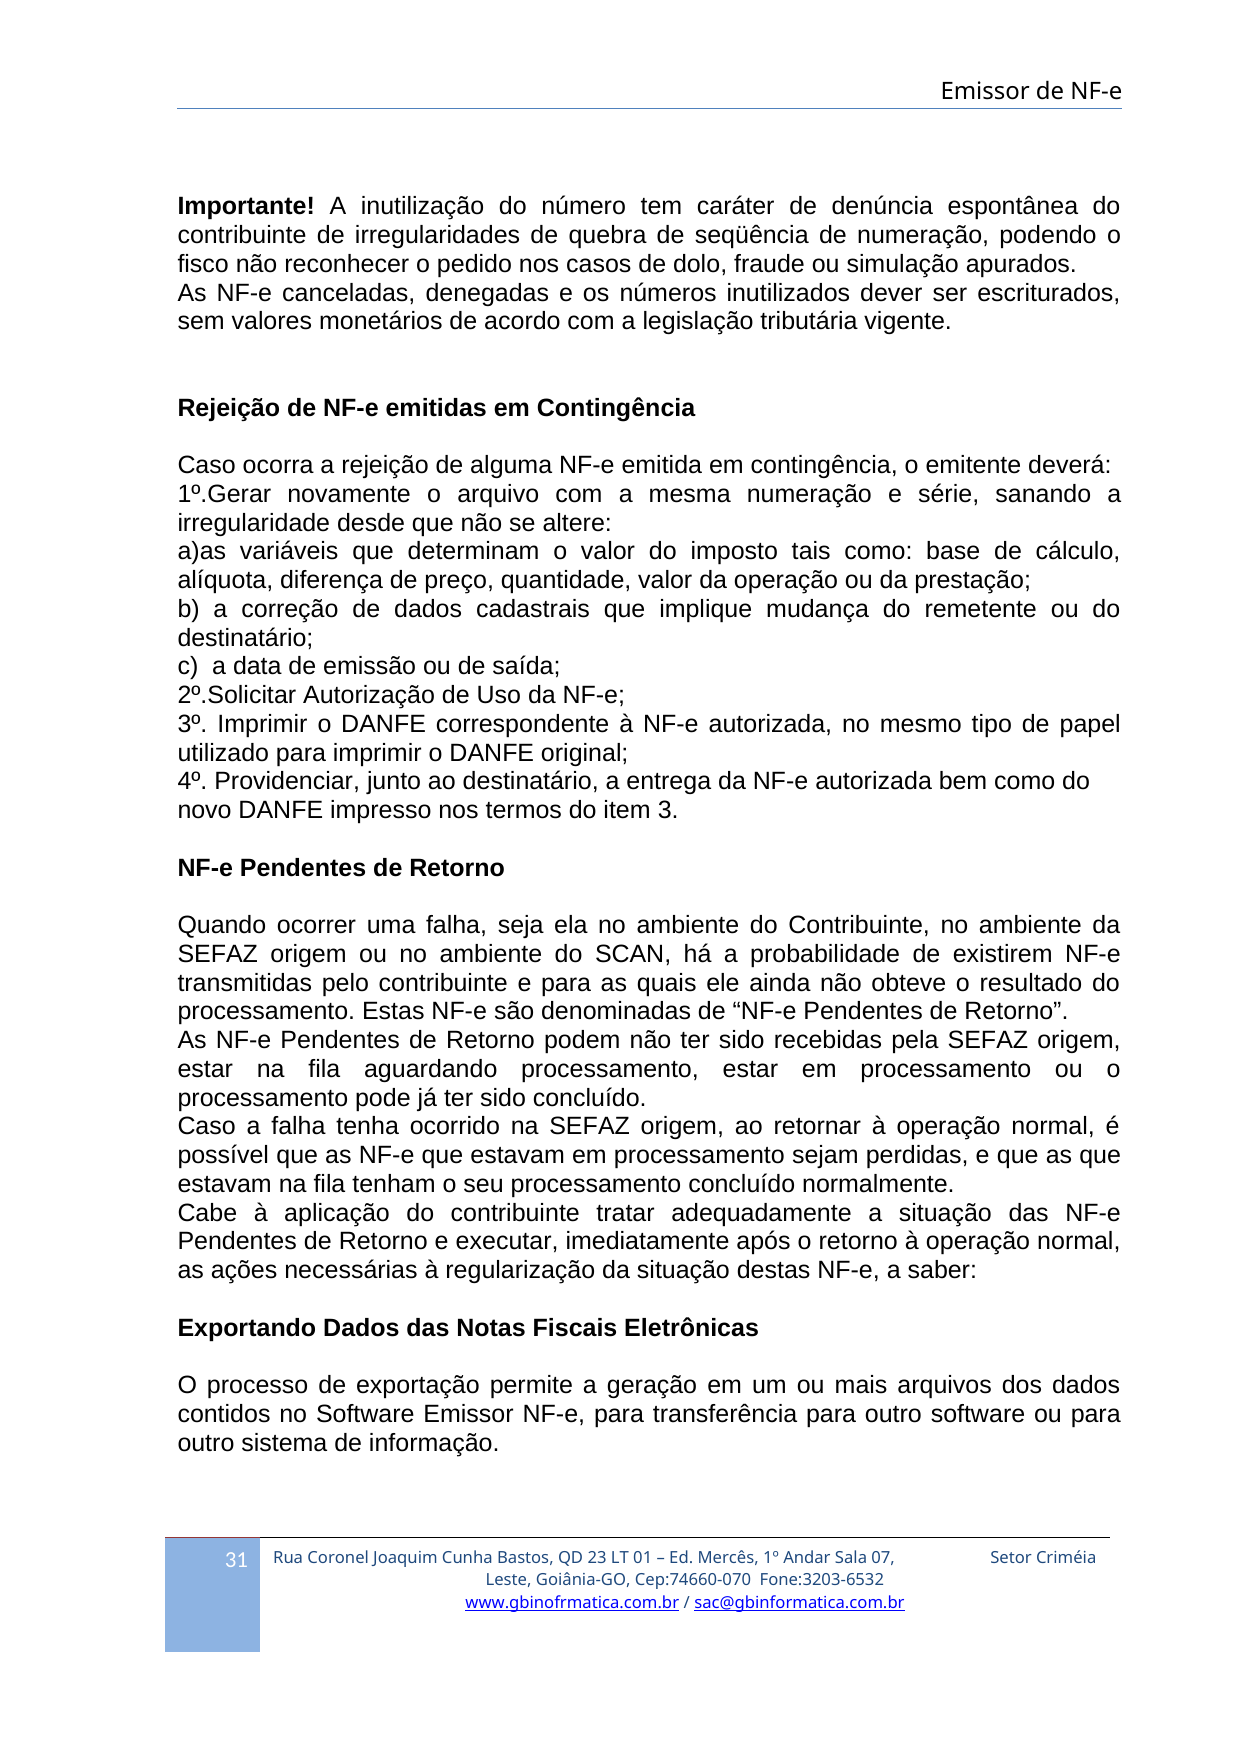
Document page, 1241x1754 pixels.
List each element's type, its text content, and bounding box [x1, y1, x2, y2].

text a)as variáveis que determinam o valor do imposto tais como: base de cálculo, alíquota, diferença de preço, quantidade, valor da operação ou da prestação; [177, 536, 1122, 594]
text b) a correção de dados cadastrais que implique mudança do remetente ou do destinatário; [177, 594, 1122, 651]
text As NF-e canceladas, denegadas e os números inutilizados dever ser escriturados, sem valores monetários de acordo com a legislação tributária vigente. [177, 277, 1122, 335]
text 3º. Imprimir o DANFE correspondente à NF-e autorizada, no mesmo tipo de papel utilizado para imprimir o DANFE original; [177, 709, 1122, 766]
text 1º.Gerar novamente o arquivo com a mesma numeração e série, sanando a irregularidade desde que não se altere: [177, 479, 1122, 536]
text 4º. Providenciar, junto ao destinatário, a entrega da NF-e autorizada bem como do novo DANFE impresso nos termos do item 3. [177, 766, 1122, 824]
text Rejeição de NF-e emitidas em Contingência [177, 392, 1122, 421]
text c) a data de emissão ou de saída; [177, 651, 1122, 680]
text 2º.Solicitar Autorização de Uso da NF-e; [177, 680, 1122, 709]
text Cabe à aplicação do contribuinte tratar adequadamente a situação das NF-e Pendentes de Retorno e executar, imediatamente após o retorno à operação normal, as ações necessárias à regularização da situação destas NF-e, a saber: [177, 1197, 1122, 1284]
text As NF-e Pendentes de Retorno podem não ter sido recebidas pela SEFAZ origem, estar na fila aguardando processamento, estar em processamento ou o processamento pode já ter sido concluído. [177, 1025, 1122, 1111]
text Caso ocorra a rejeição de alguma NF-e emitida em contingência, o emitente deverá: [177, 450, 1122, 479]
text Caso a falha tenha ocorrido na SEFAZ origem, ao retornar à operação normal, é possível que as NF-e que estavam em processamento sejam perdidas, e que as que estavam na fila tenham o seu processamento concluído normalmente. [177, 1111, 1122, 1197]
text Exportando Dados das Notas Fiscais Eletrônicas [177, 1312, 1122, 1341]
text O processo de exportação permite a geração em um ou mais arquivos dos dados contidos no Software Emissor NF-e, para transferência para outro software ou para outro sistema de informação. [177, 1370, 1122, 1456]
text Importante! A inutilização do número tem caráter de denúncia espontânea do contribuinte de irregularidades de quebra de seqüência de numeração, podendo o fisco não reconhecer o pedido nos casos de dolo, fraude ou simulação apurados. [177, 191, 1122, 277]
text NF-e Pendentes de Retorno [177, 852, 1122, 881]
text Quando ocorrer uma falha, seja ela no ambiente do Contribuinte, no ambiente da SEFAZ origem ou no ambiente do SCAN, há a probabilidade de existirem NF-e transmitidas pelo contribuinte e para as quais ele ainda não obteve o resultado do processamento. Estas NF-e são denominadas de “NF-e Pendentes de Retorno”. [177, 910, 1122, 1025]
